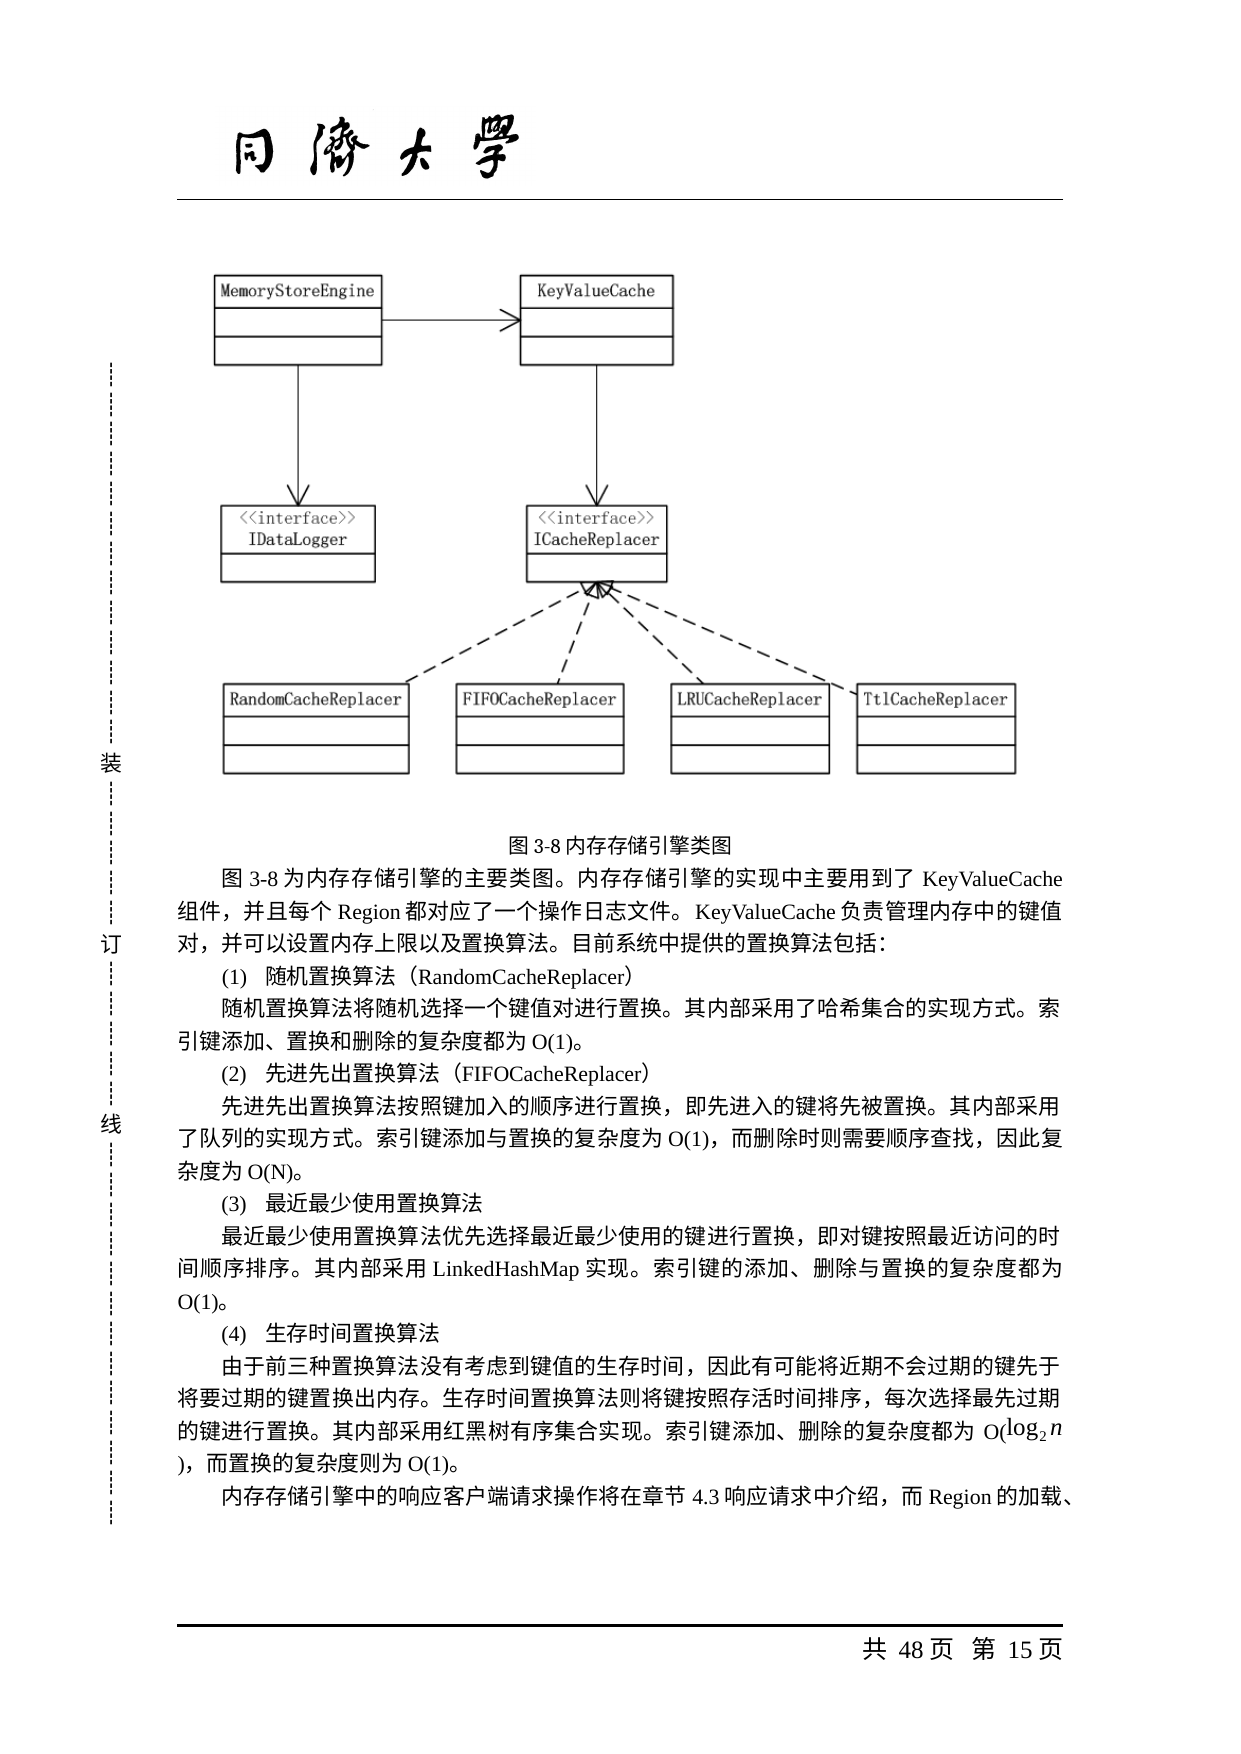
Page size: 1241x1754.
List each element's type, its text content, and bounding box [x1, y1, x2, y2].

text 图 3-8 内存存储引擎类图 [177, 828, 1063, 861]
subtitle 最近最少使用置换算法 [177, 1186, 1063, 1218]
text 由于前三种置换算法没有考虑到键值的生存时间，因此有可能将近期不会过期的键先于将要过期的键置换出内存。生存时间置换算法则将键按照存活时间排序，每次选择最先过期的键进行置换。其内部采用红黑树有序集合实现。索引键添加、删除的复杂度都为O()，而置换的复杂度则为O(1)。 [177, 1348, 1063, 1478]
text 最近最少使用置换算法优先选择最近最少使用的键进行置换，即对键按照最近访问的时间顺序排序。其内部采用LinkedHashMap实现。索引键的添加、删除与置换的复杂度都为O(1)。 [177, 1218, 1063, 1316]
picture [179, 243, 1061, 810]
subtitle 随机置换算法（RandomCacheReplacer） [177, 958, 1063, 991]
text 图 3-8为内存存储引擎的主要类图。内存存储引擎的实现中主要用到了KeyValueCache组件，并且每个Region都对应了一个操作日志文件。KeyValueCache负责管理内存中的键值对，并可以设置内存上限以及置换算法。目前系统中提供的置换算法包括： [177, 861, 1063, 958]
subtitle 生存时间置换算法 [177, 1316, 1063, 1348]
text 内存存储引擎中的响应客户端请求操作将在章节4.3响应请求中介绍，而Region的加载、卸载、拆分以及合并等操作将在章节4.4负载均衡中介绍。 [177, 1478, 1063, 1511]
text 先进先出置换算法按照键加入的顺序进行置换，即先进入的键将先被置换。其内部采用了队列的实现方式。索引键添加与置换的复杂度为O(1)，而删除时则需要顺序查找，因此复杂度为O(N)。 [177, 1088, 1063, 1186]
text 随机置换算法将随机选择一个键值对进行置换。其内部采用了哈希集合的实现方式。索引键添加、置换和删除的复杂度都为O(1)。 [177, 991, 1063, 1056]
picture [214, 106, 537, 186]
subtitle 先进先出置换算法（FIFOCacheReplacer） [177, 1056, 1063, 1088]
